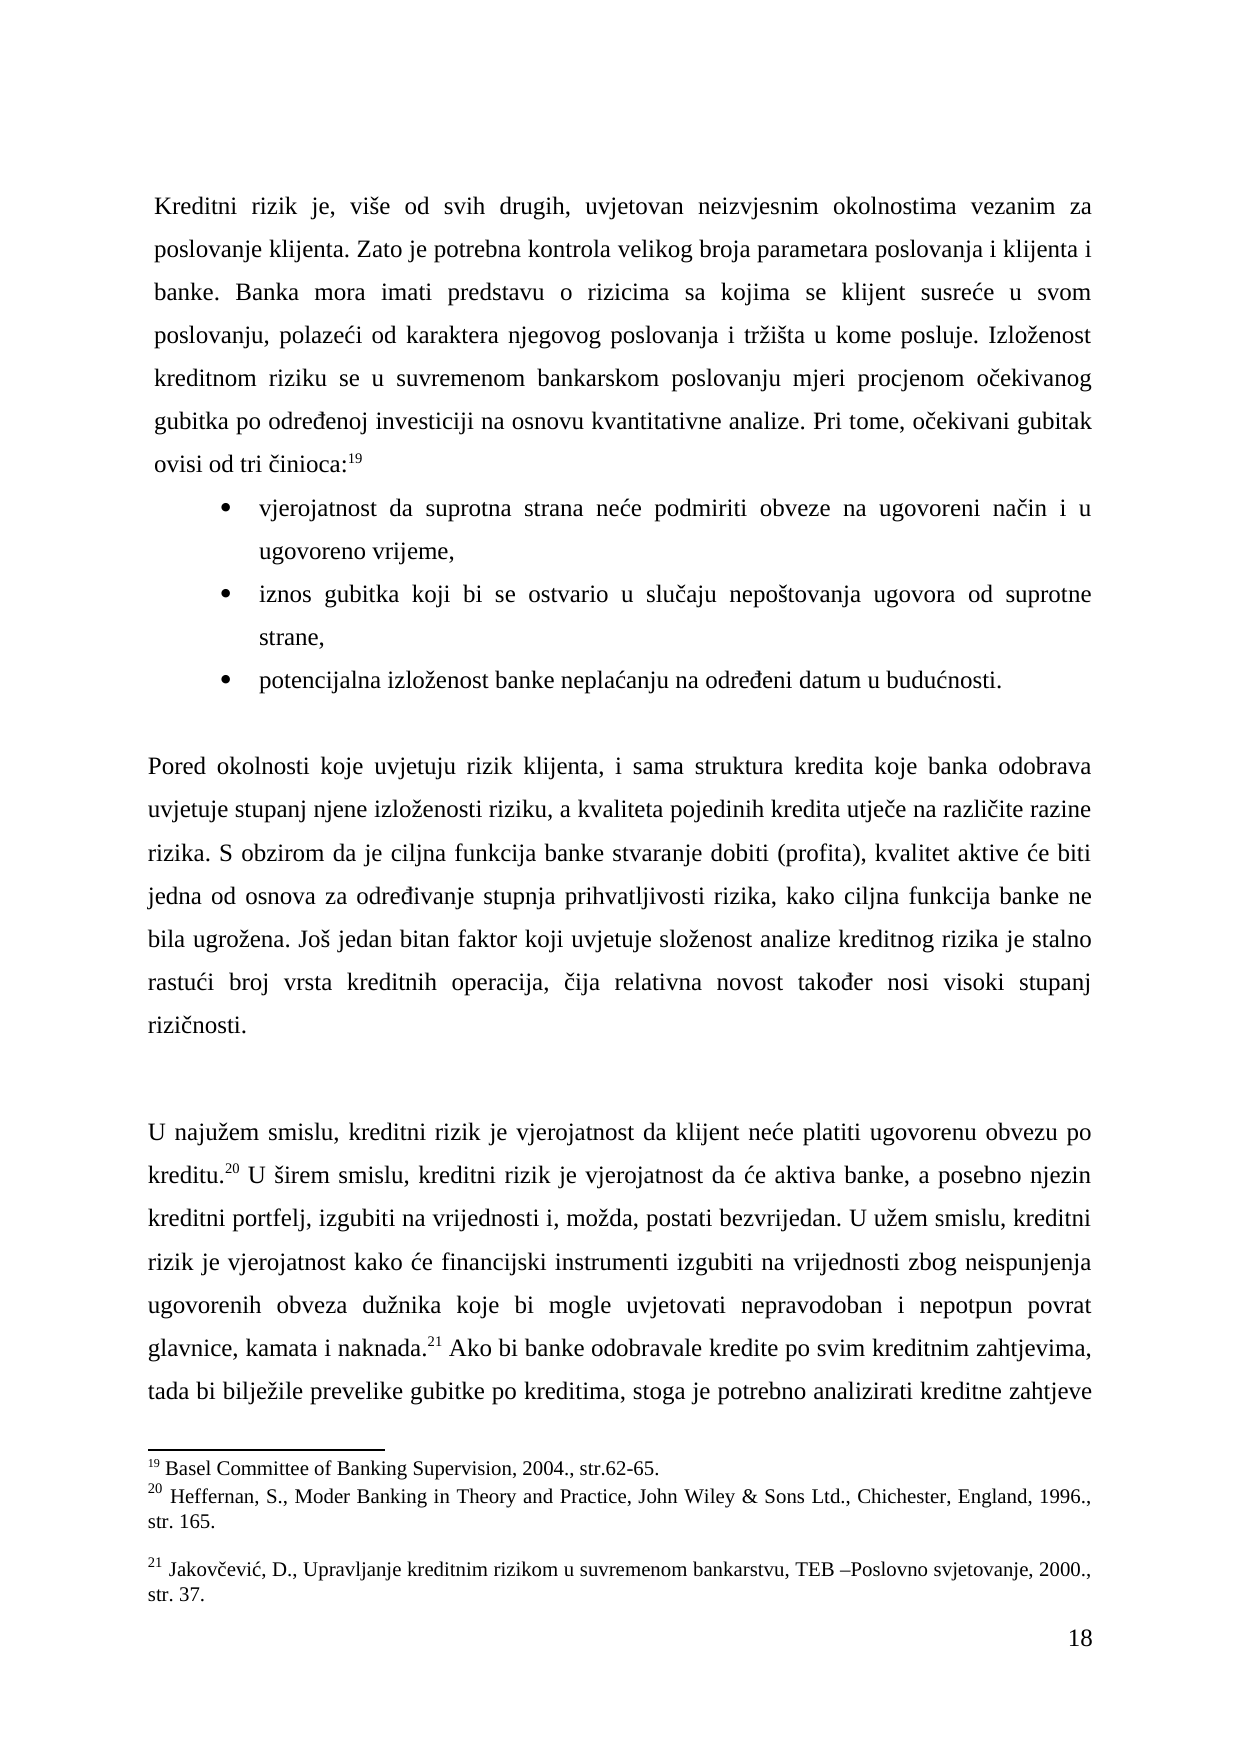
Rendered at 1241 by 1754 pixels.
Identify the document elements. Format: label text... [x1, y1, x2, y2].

text Pored okolnosti koje uvjetuju rizik klijenta, i sama struktura kredita koje banka odobrava uvjetuje stupanj njene izloženosti riziku, a kvaliteta pojedinih kredita utječe na različite razine rizika. S obzirom da je ciljna funkcija banke stvaranje dobiti (profita), kvalitet aktive će biti jedna od osnova za određivanje stupnja prihvatljivosti rizika, kako ciljna funkcija banke ne bila ugrožena. Još jedan bitan faktor koji uvjetuje složenost analize kreditnog rizika je stalno rastući broj vrsta kreditnih operacija, čija relativna novost također nosi visoki stupanj rizičnosti. [148, 751, 1093, 1039]
text Kreditni rizik je, više od svih drugih, uvjetovan neizvjesnim okolnostima vezanim za poslovanje klijenta. Zato je potrebna kontrola velikog broja parametara poslovanja i klijenta i banke. Banka mora imati predstavu o rizicima sa kojima se klijent susreće u svom poslovanju, polazeći od karaktera njegovog poslovanja i tržišta u kome posluje. Izloženost kreditnom riziku se u suvremenom bankarskom poslovanju mjeri procjenom očekivanog gubitka po određenoj investiciji na osnovu kvantitativne analize. Pri tome, očekivani gubitak ovisi od tri činioca: [154, 191, 1093, 478]
list potencijalna izloženost banke neplaćanju na određeni datum u budućnosti. [221, 665, 1093, 694]
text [148, 1117, 1093, 1405]
list iznos gubitka koji bi se ostvario u slučaju nepoštovanja ugovora od suprotne strane, [221, 579, 1093, 651]
list vjerojatnost da suprotna strana neće podmiriti obveze na ugovoreni način i u ugovoreno vrijeme, [221, 493, 1093, 564]
